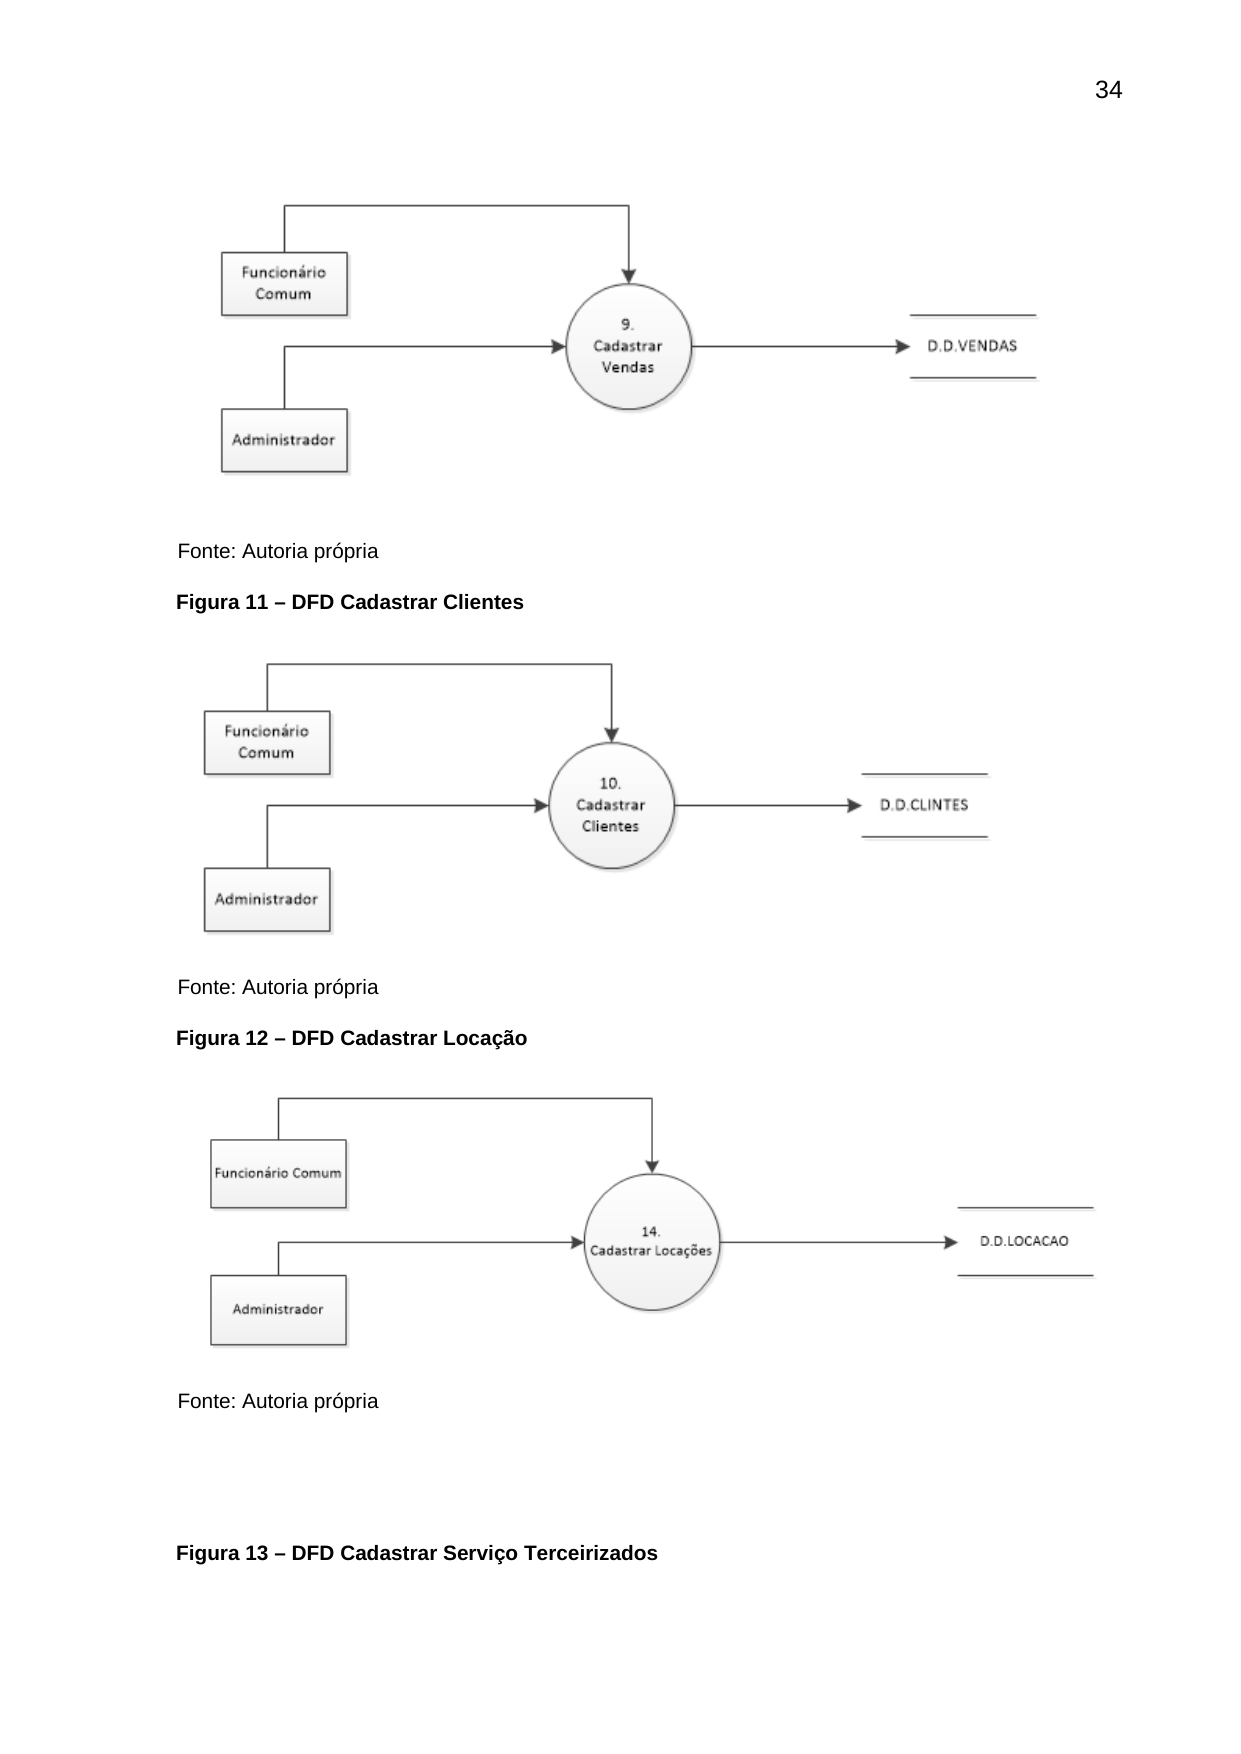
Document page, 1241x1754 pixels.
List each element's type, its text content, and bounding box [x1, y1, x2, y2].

text Fonte: Autoria própria [177, 1389, 1123, 1413]
text Fonte: Autoria própria [177, 975, 1123, 999]
text Figura 13 – DFD Cadastrar Serviço Terceirizados [176, 1540, 1123, 1564]
text Figura 11 – DFD Cadastrar Clientes [176, 590, 1123, 614]
text Figura 12 – DFD Cadastrar Locação [176, 1026, 1123, 1049]
text Fonte: Autoria própria [177, 539, 1123, 563]
